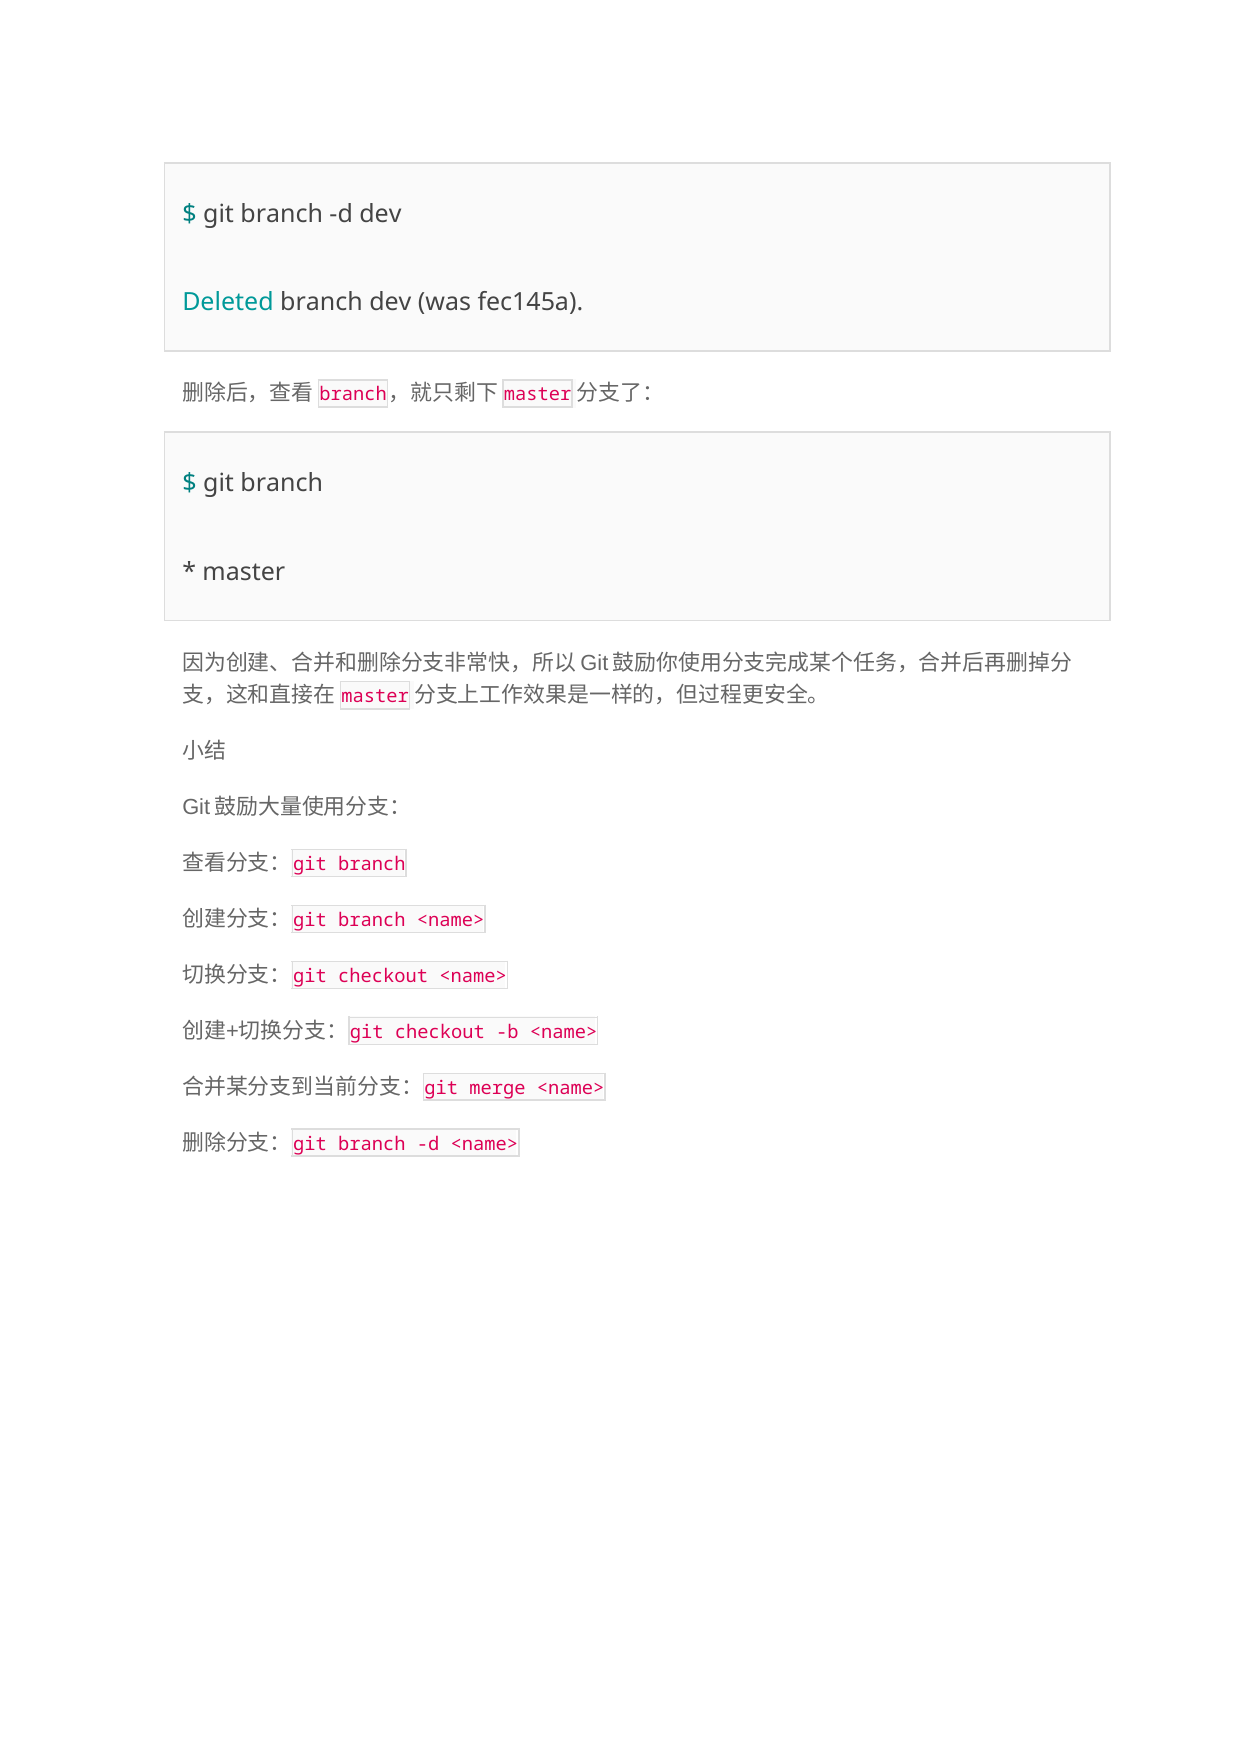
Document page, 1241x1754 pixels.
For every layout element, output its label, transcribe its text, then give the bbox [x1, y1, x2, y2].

text * master [165, 520, 1109, 620]
text 删除分支：git branch -d <name> [182, 1124, 1092, 1157]
text 删除后，查看branch，就只剩下master分支了： [182, 375, 1092, 408]
text 创建+切换分支：git checkout -b <name> [182, 1013, 1092, 1045]
text Deleted branch dev (was fec145a). [165, 250, 1109, 350]
text 切换分支：git checkout <name> [182, 957, 1092, 989]
text 因为创建、合并和删除分支非常快，所以Git鼓励你使用分支完成某个任务，合并后再删掉分支，这和直接在master分支上工作效果是一样的，但过程更安全。 [182, 644, 1092, 709]
text 合并某分支到当前分支：git merge <name> [182, 1069, 1092, 1101]
text 创建分支：git branch <name> [182, 901, 1092, 933]
text Git鼓励大量使用分支： [182, 789, 1092, 821]
text 查看分支：git branch [182, 845, 1092, 877]
text $ git branch -d dev [165, 164, 1109, 245]
text $ git branch [165, 433, 1109, 514]
text 小结 [182, 733, 1092, 766]
